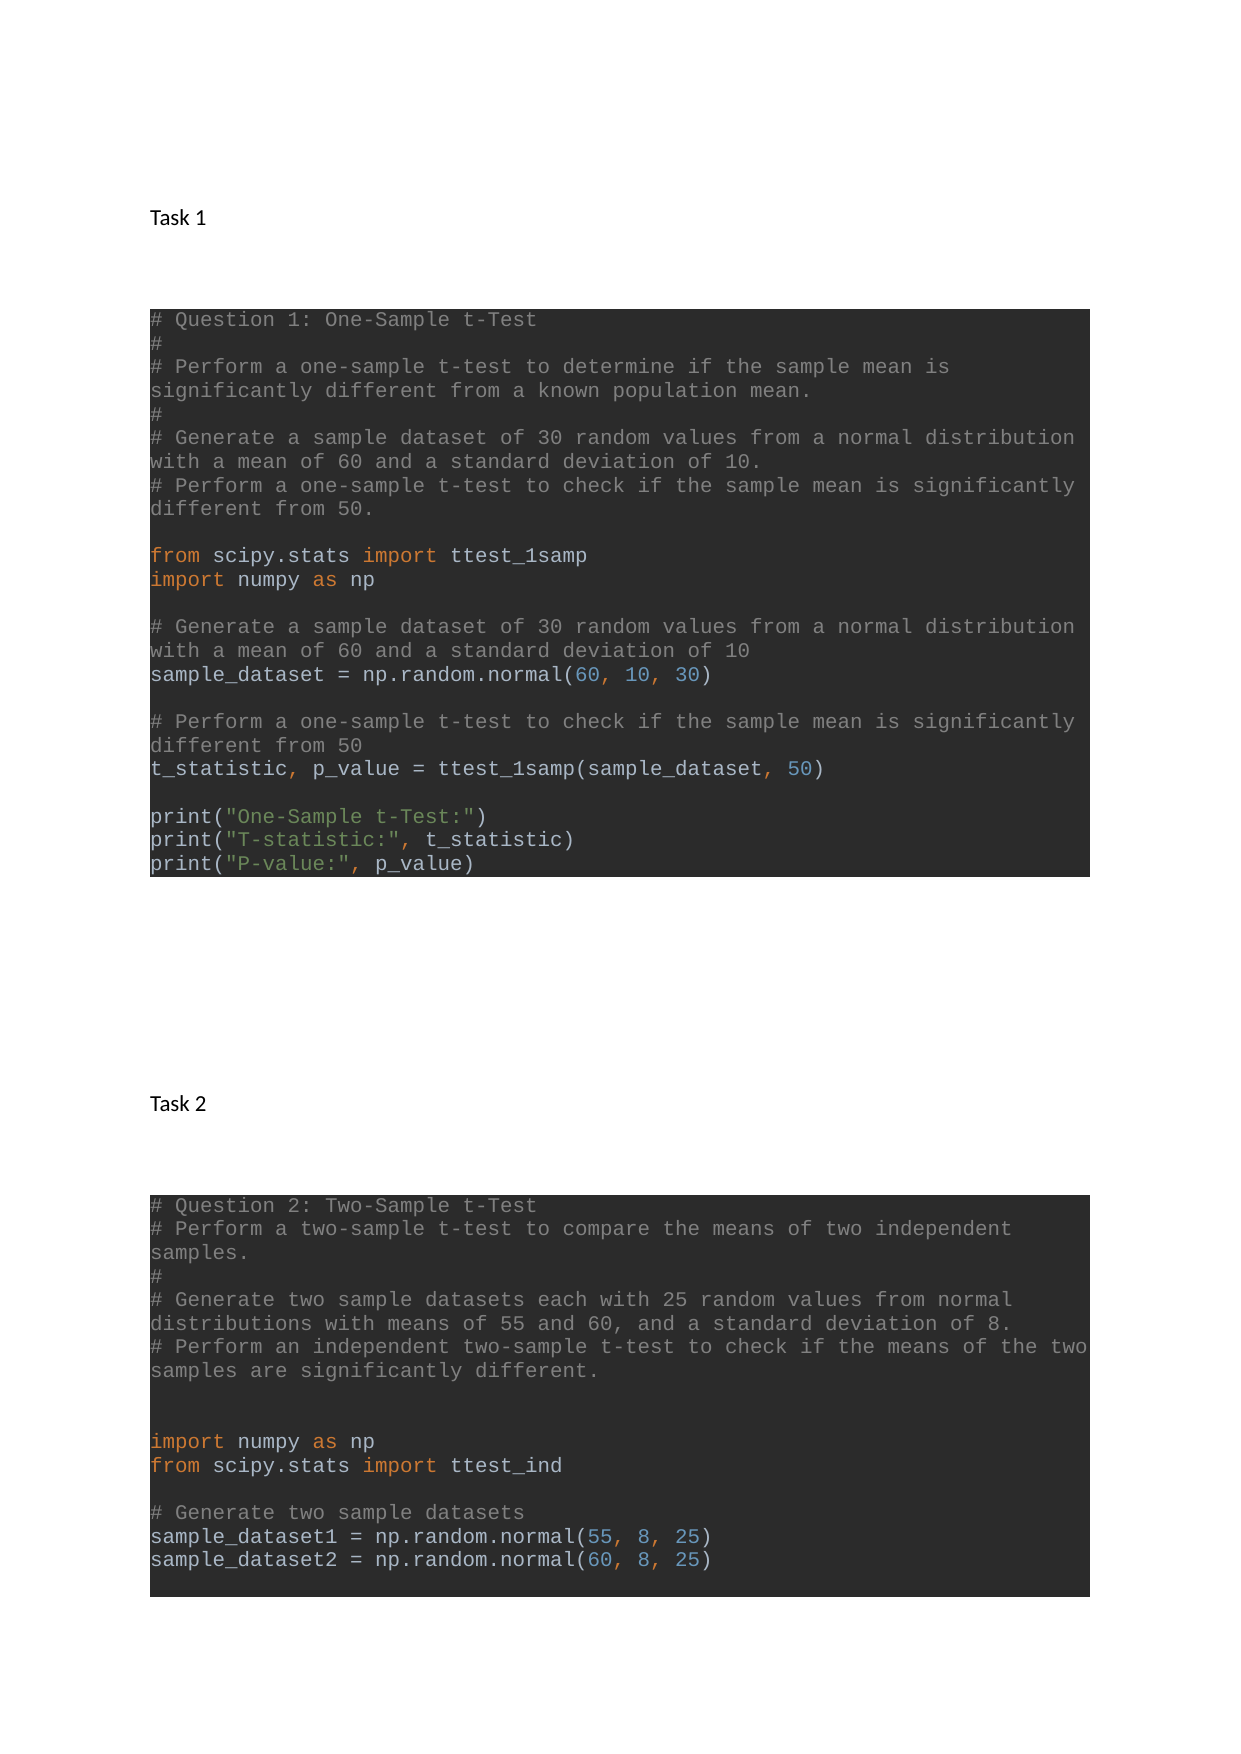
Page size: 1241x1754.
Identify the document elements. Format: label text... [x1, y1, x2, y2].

text # Question 1: One-Sample t-Test # # Perform a one-sample t-test to determine if the sample mean is significantly different from a known population mean. # # Generate a sample dataset of 30 random values from a normal distribution with a mean of 60 and a standard deviation of 10. # Perform a one-sample t-test to check if the sample mean is significantly different from 50. from scipy.stats import ttest_1samp import numpy as np # Generate a sample dataset of 30 random values from a normal distribution with a mean of 60 and a standard deviation of 10 sample_dataset = np.random.normal(60, 10, 30) # Perform a one-sample t-test to check if the sample mean is significantly different from 50 t_statistic, p_value = ttest_1samp(sample_dataset, 50) print("One-Sample t-Test:") print("T-statistic:", t_statistic) print("P-value:", p_value) [150, 309, 1090, 877]
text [150, 1195, 1090, 1597]
text Task 2 [150, 1089, 1090, 1117]
text Task 1 [150, 203, 1090, 231]
